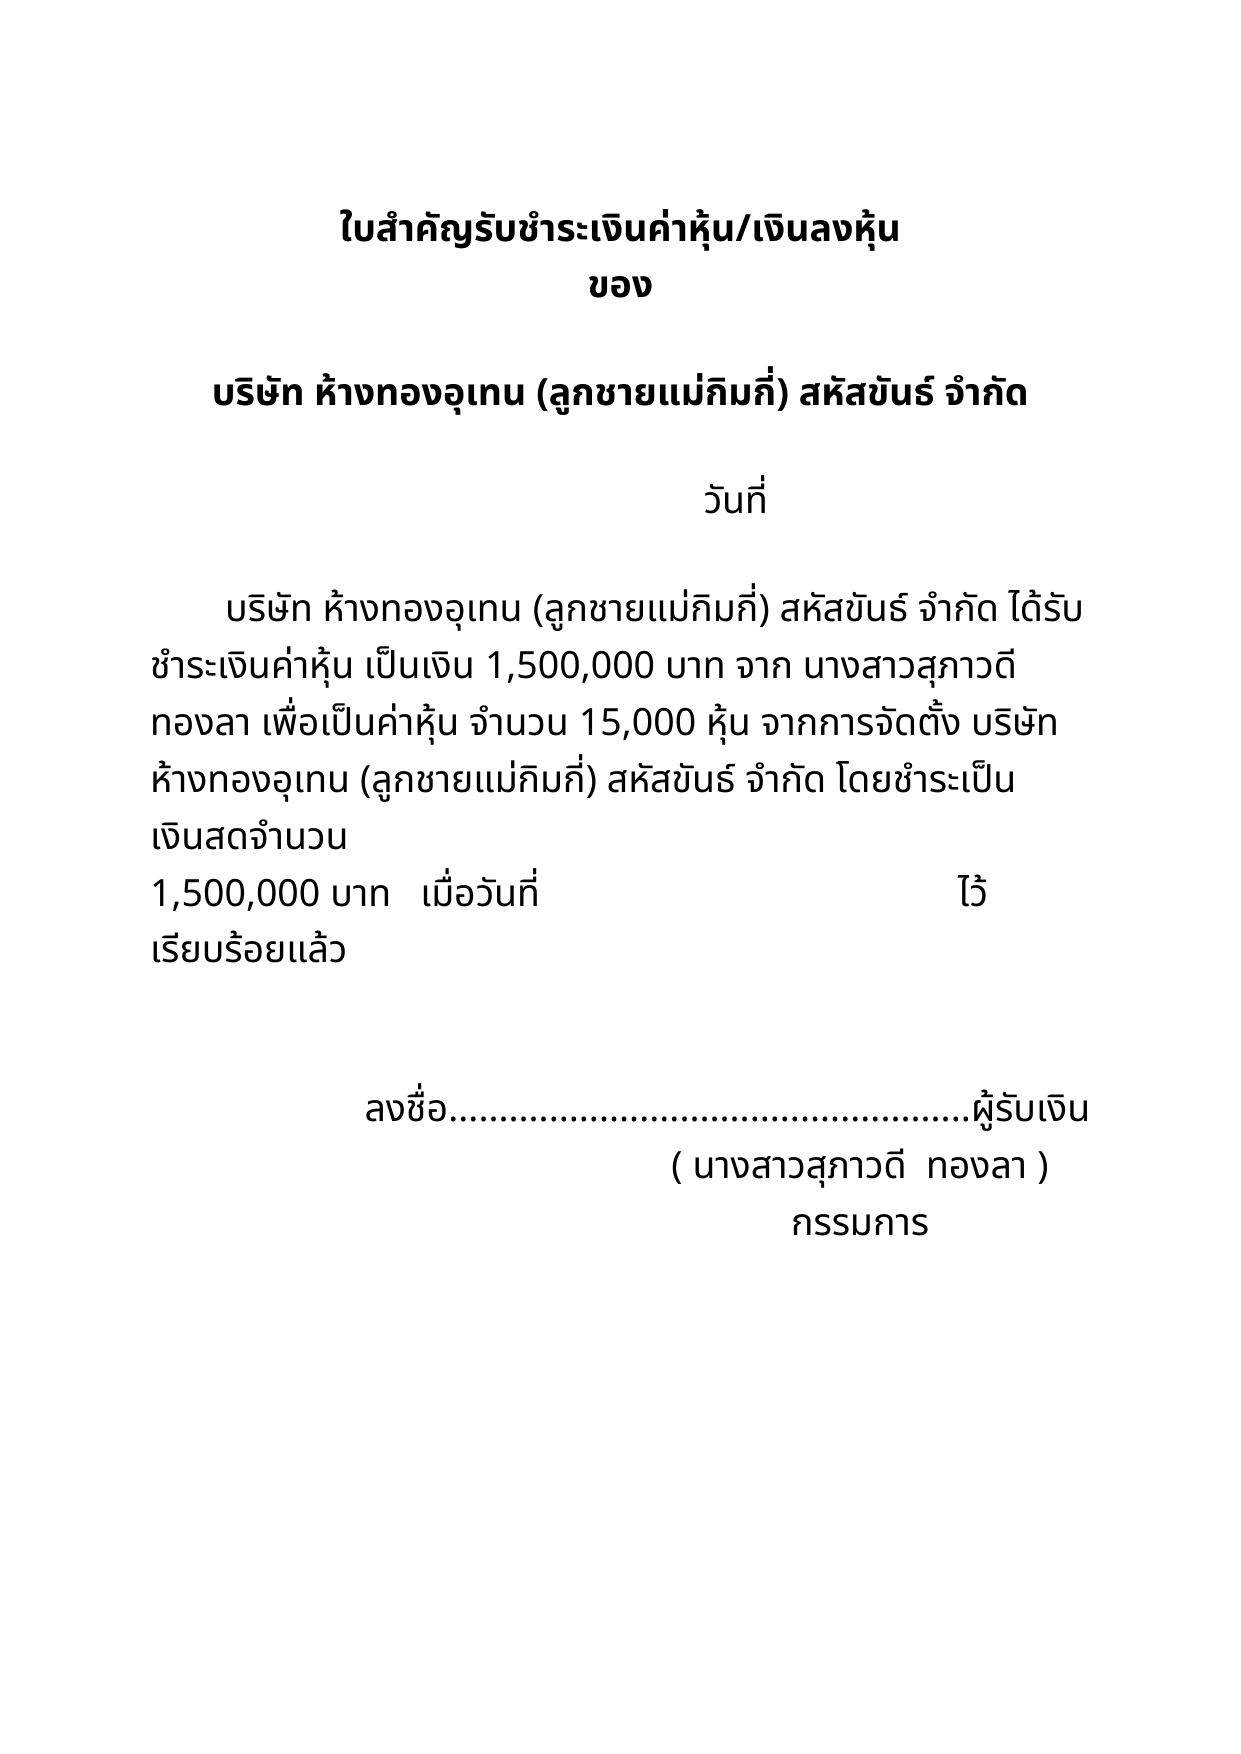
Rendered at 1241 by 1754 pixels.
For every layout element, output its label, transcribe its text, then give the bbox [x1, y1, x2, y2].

text บริษัท ห้างทองอุเทน (ลูกชายแม่กิมกี่) สหัสขันธ์ จำกัด [150, 366, 1090, 423]
text บริษัท ห้างทองอุเทน (ลูกชายแม่กิมกี่) สหัสขันธ์ จำกัด ได้รับชำระเงินค่าหุ้น เป็นเงิน 1,500,000 บาท จาก นางสาวสุภาวดี ทองลา เพื่อเป็นค่าหุ้น จำนวน 15,000 หุ้น จากการจัดตั้ง บริษัท ห้างทองอุเทน (ลูกชายแม่กิมกี่) สหัสขันธ์ จำกัด โดยชำระเป็นเงินสดจำนวน 1,500,000 บาท เมื่อวันที่ ไว้เรียบร้อยแล้ว [150, 581, 1090, 980]
text ของ [150, 258, 1090, 315]
text กรรมการ [525, 1196, 1090, 1252]
text ลงชื่อ....................................................ผู้รับเงิน [150, 1082, 1090, 1139]
text ( นางสาวสุภาวดี ทองลา ) [600, 1139, 1090, 1196]
text วันที่ [150, 474, 1090, 530]
text ใบสำคัญรับชำระเงินค่าหุ้น/เงินลงหุ้น [150, 201, 1090, 258]
